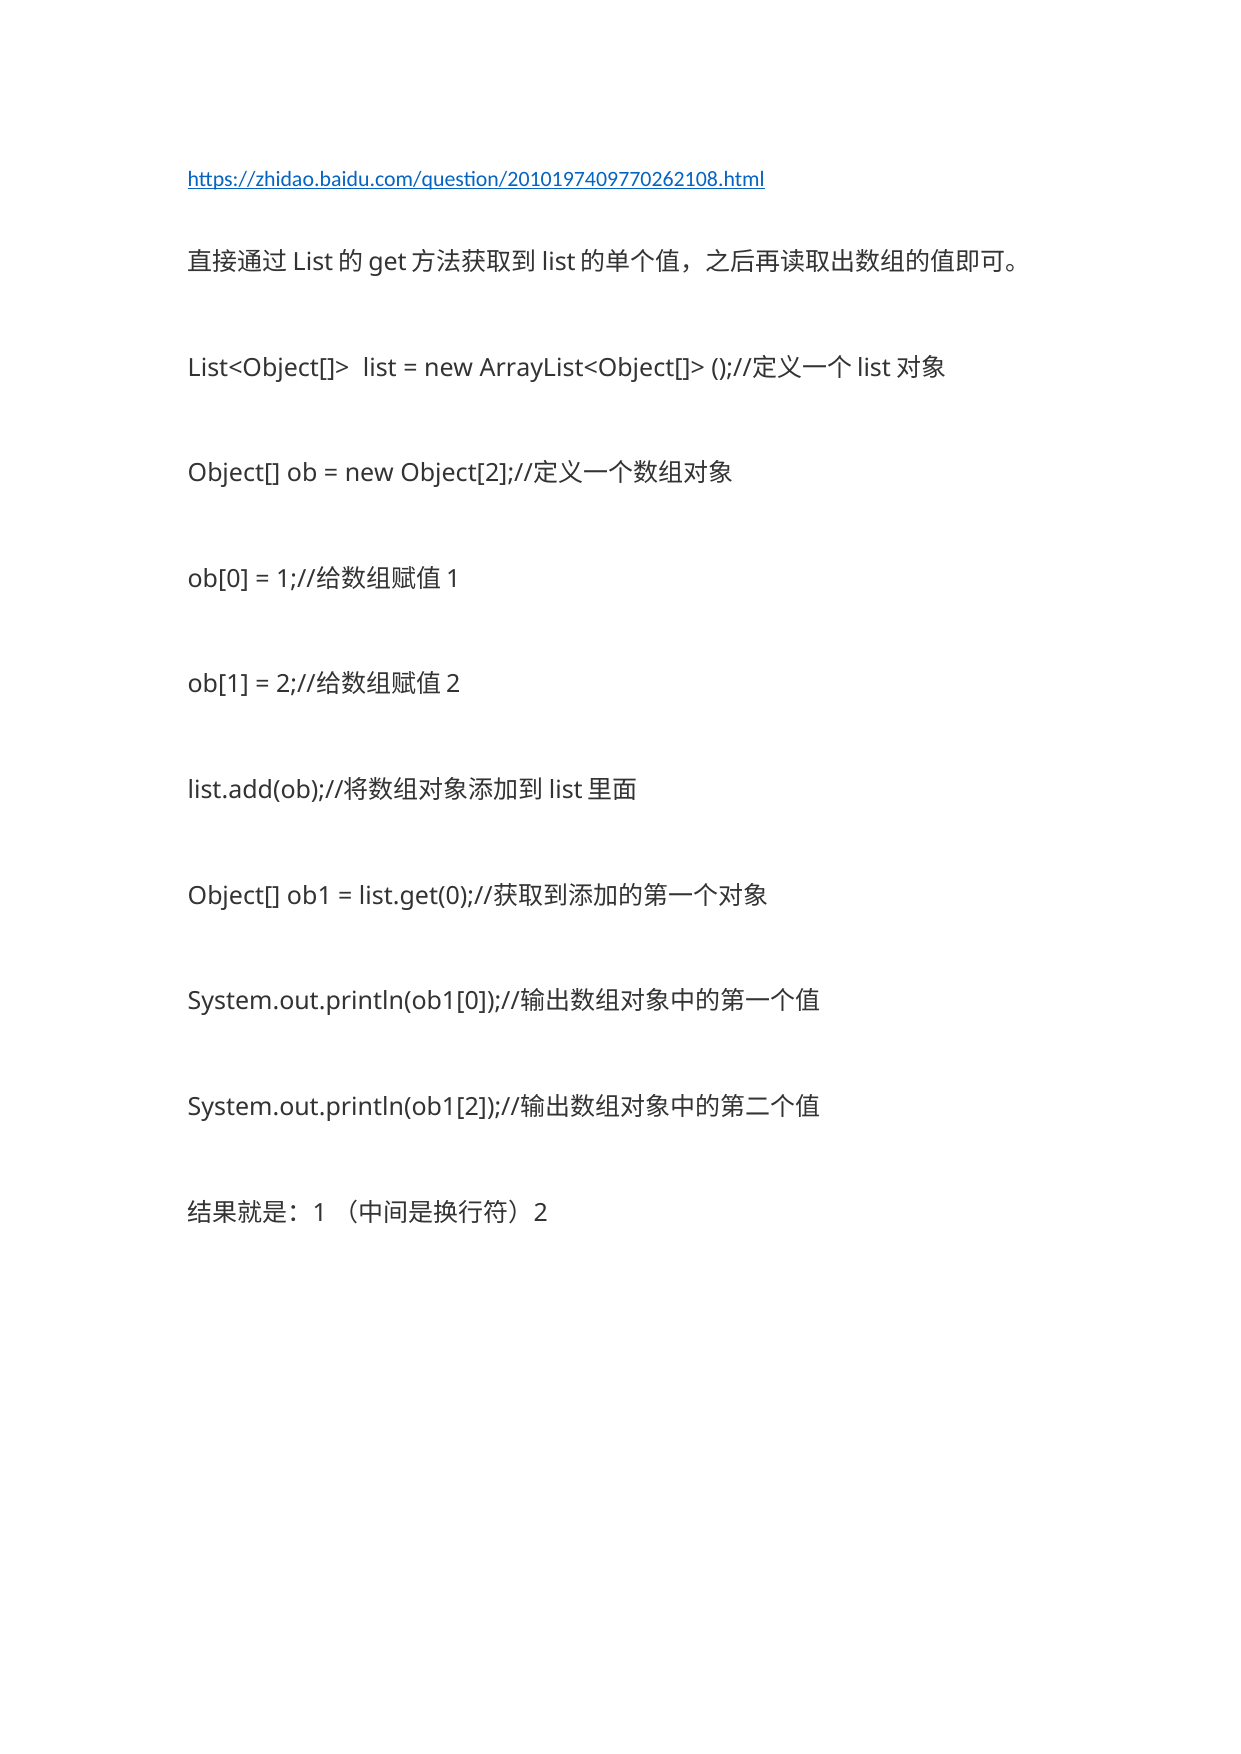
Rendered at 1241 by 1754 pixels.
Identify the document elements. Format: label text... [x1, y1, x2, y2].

text List<Object[]> list = new ArrayList<Object[]> ();//定义一个list对象 [187, 333, 1053, 398]
text System.out.println(ob1[2]);//输出数组对象中的第二个值 [187, 1072, 1053, 1137]
text Object[] ob1 = list.get(0);//获取到添加的第一个对象 [187, 861, 1053, 926]
text 结果就是：1 （中间是换行符）2 [187, 1178, 1053, 1243]
text https://zhidao.baidu.com/question/2010197409770262108.html [187, 162, 1053, 194]
text ob[1] = 2;//给数组赋值2 [187, 649, 1053, 714]
text 直接通过List的get方法获取到list的单个值，之后再读取出数组的值即可。 [187, 227, 1053, 292]
text Object[] ob = new Object[2];//定义一个数组对象 [187, 438, 1053, 503]
text ob[0] = 1;//给数组赋值1 [187, 544, 1053, 609]
text System.out.println(ob1[0]);//输出数组对象中的第一个值 [187, 966, 1053, 1031]
text list.add(ob);//将数组对象添加到list里面 [187, 755, 1053, 820]
